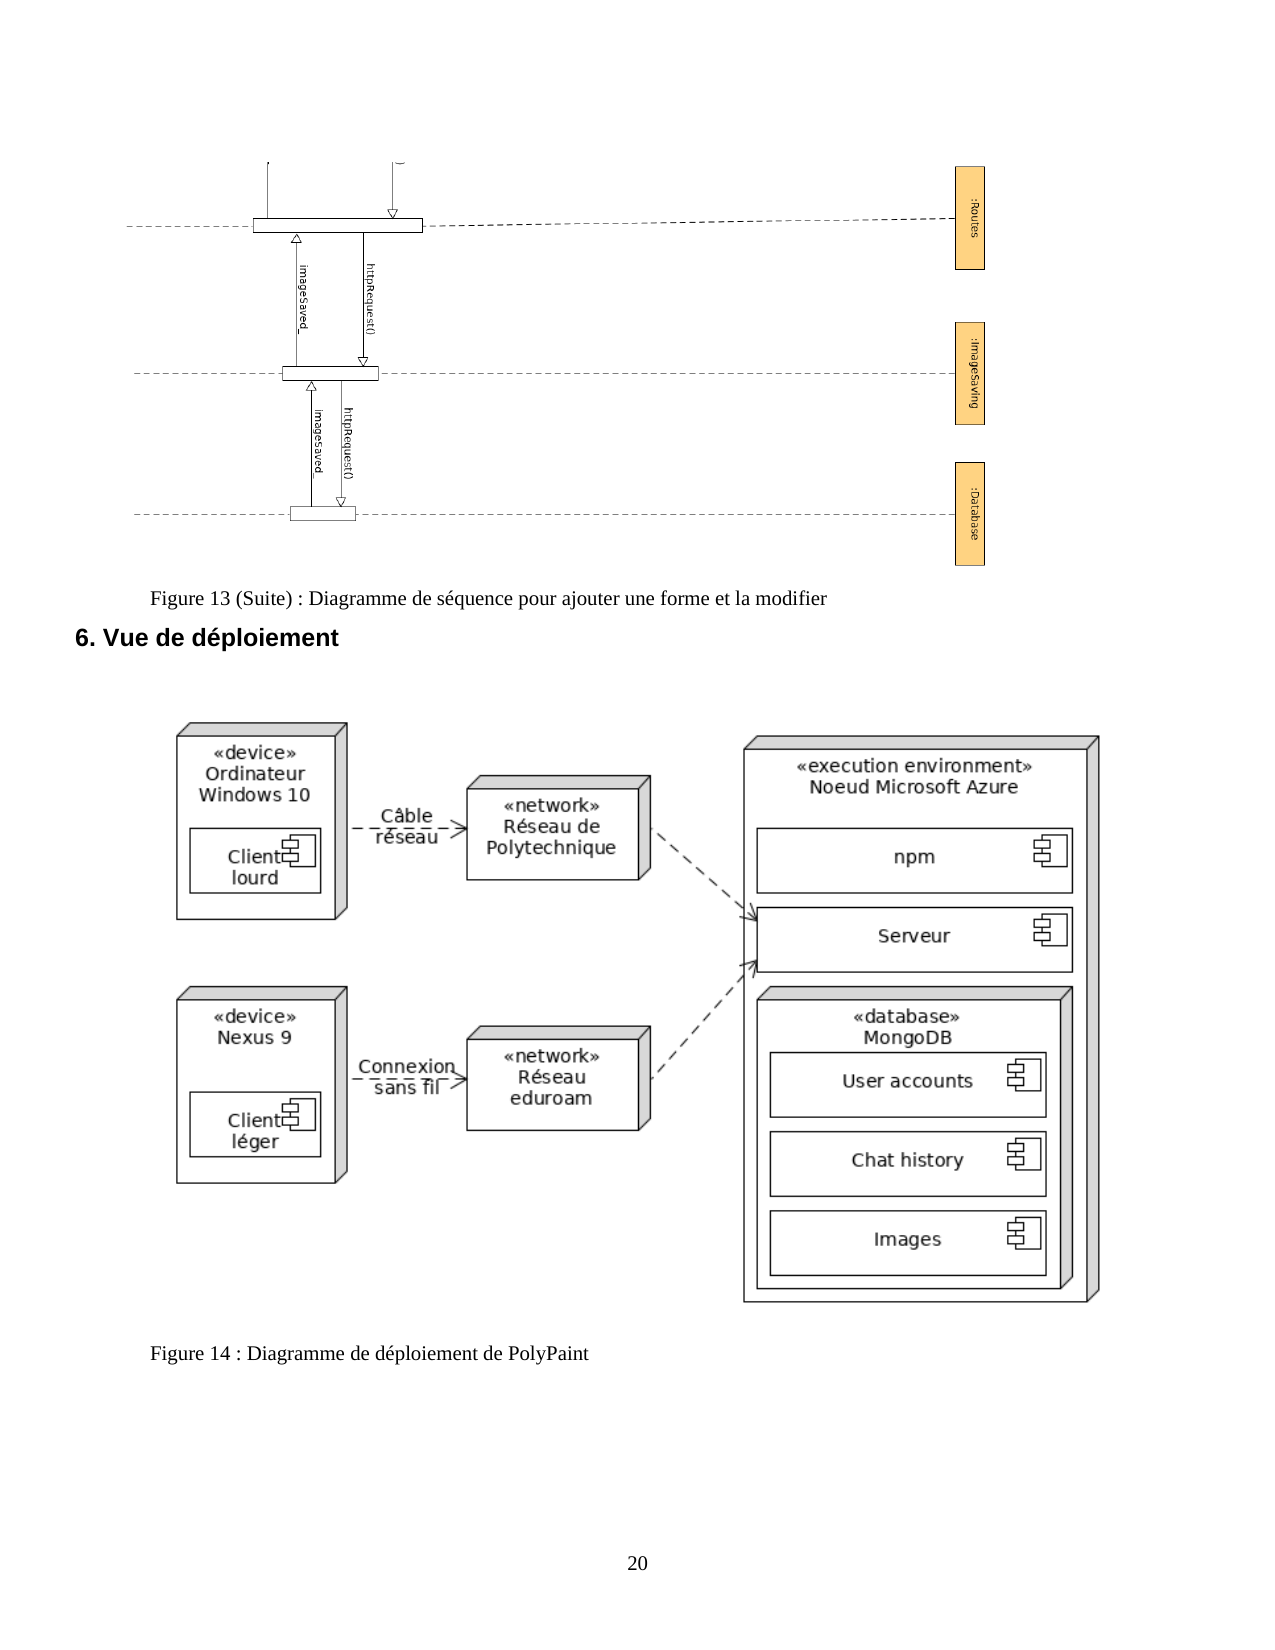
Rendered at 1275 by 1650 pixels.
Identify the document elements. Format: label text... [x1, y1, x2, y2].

text Figure 13 (Suite) : Diagramme de séquence pour ajouter une forme et la modifier [150, 586, 1125, 610]
subtitle 6. Vue de déploiement [75, 622, 1125, 651]
text Figure 14 : Diagramme de déploiement de PolyPaint [150, 1341, 1125, 1365]
picture [150, 696, 1125, 1329]
picture [75, 162, 1050, 580]
